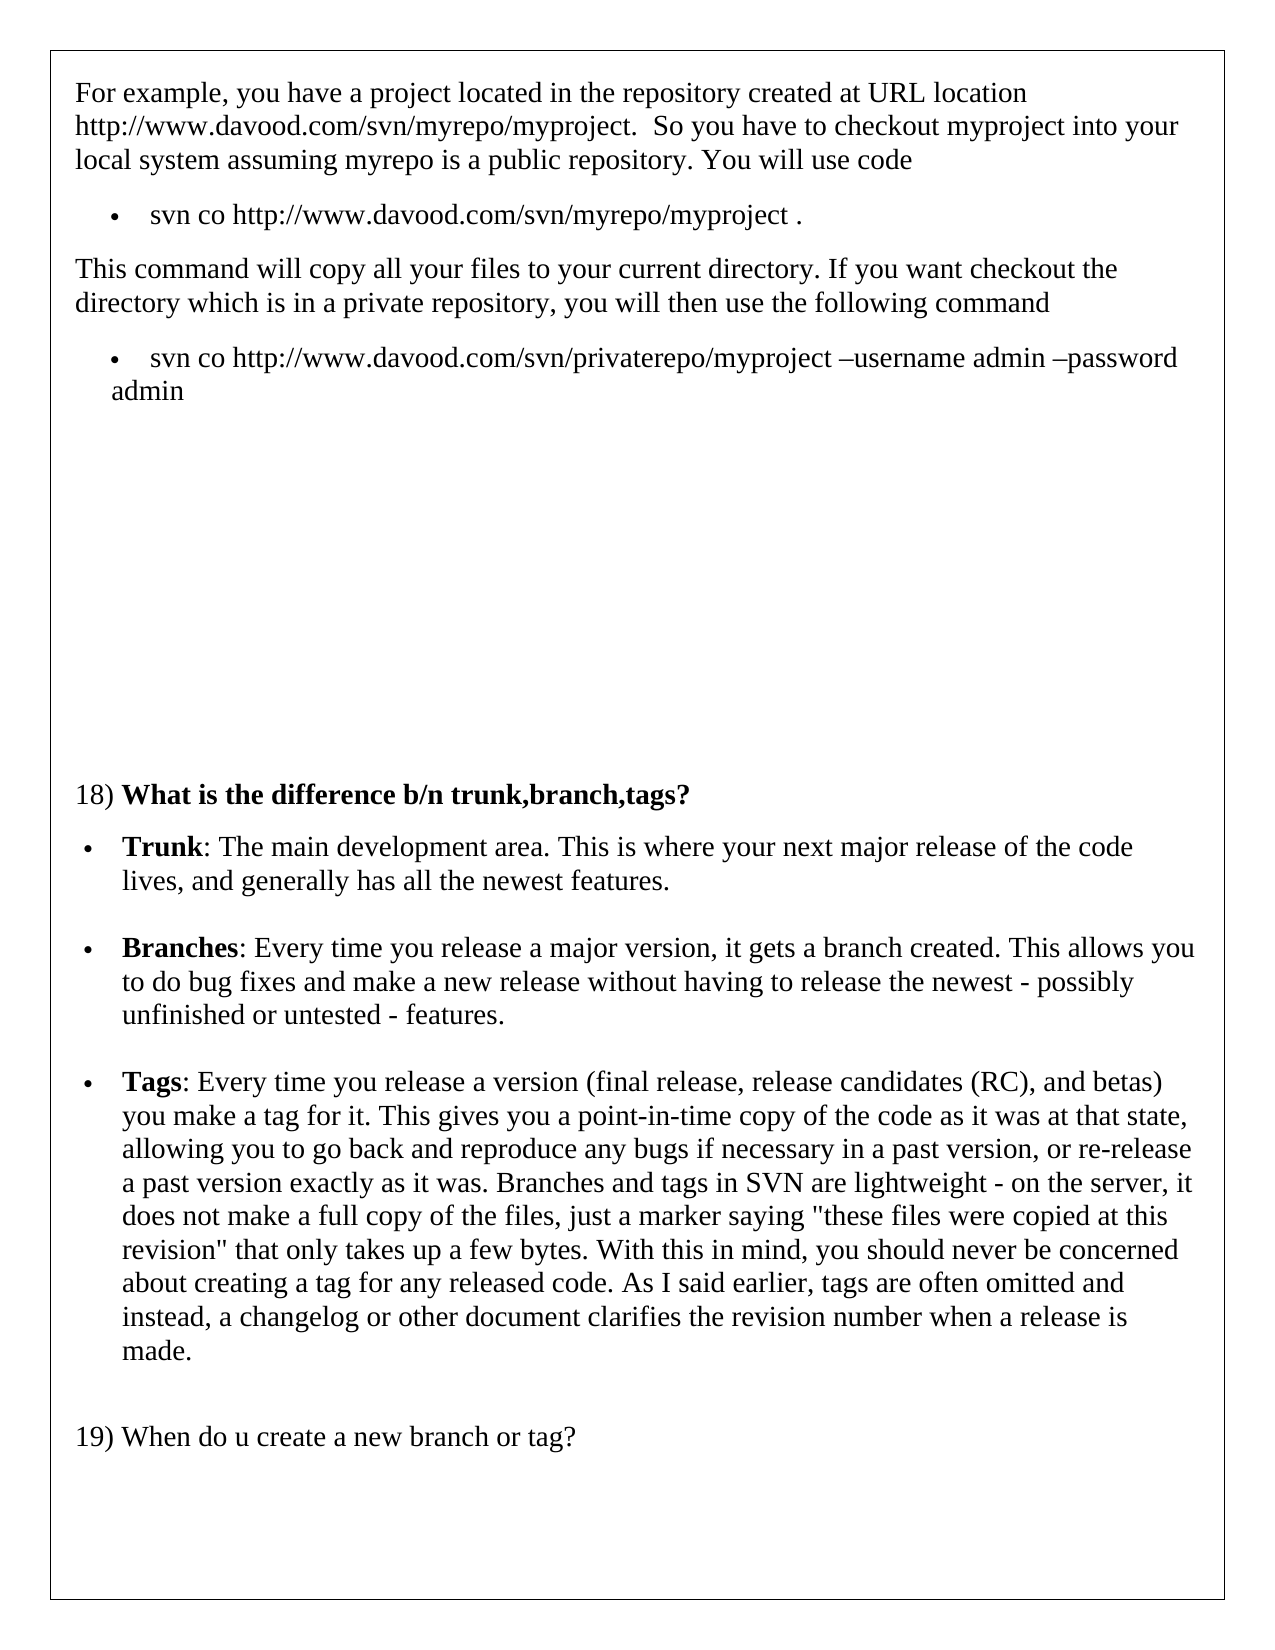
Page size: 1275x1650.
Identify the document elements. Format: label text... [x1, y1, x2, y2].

text For example, you have a project located in the repository created at URL location http://www.davood.com/svn/myrepo/myproject. So you have to checkout myproject into your local system assuming myrepo is a public repository. You will use code [75, 75, 1200, 176]
text This command will copy all your files to your current directory. If you want checkout the directory which is in a private repository, you will then use the following command [75, 252, 1200, 319]
list Branches: Every time you release a major version, it gets a branch created. This allows you to do bug fixes and make a new release without having to release the newest - possibly unfinished or untested - features. [84, 930, 1200, 1031]
list Tags: Every time you release a version (final release, release candidates (RC), and betas) you make a tag for it. This gives you a point-in-time copy of the code as it was at that state, allowing you to go back and reproduce any bugs if necessary in a past version, or re-release a past version exactly as it was. Branches and tags in SVN are lightweight - on the server, it does not make a full copy of the files, just a marker saying "these files were copied at this revision" that only takes up a few bytes. With this in mind, you should never be concerned about creating a tag for any released code. As I said earlier, tags are often omitted and instead, a changelog or other document clarifies the revision number when a release is made. [84, 1064, 1200, 1366]
text 19) When do u create a new branch or tag? [75, 1419, 1200, 1453]
text 18) What is the difference b/n trunk,branch,tags? [75, 777, 1200, 810]
list Trunk: The main development area. This is where your next major release of the code lives, and generally has all the newest features. [84, 829, 1200, 897]
list svn co http://www.davood.com/svn/myrepo/myproject . [111, 197, 1200, 230]
list svn co http://www.davood.com/svn/privaterepo/myproject –username admin –password admin [111, 340, 1200, 407]
